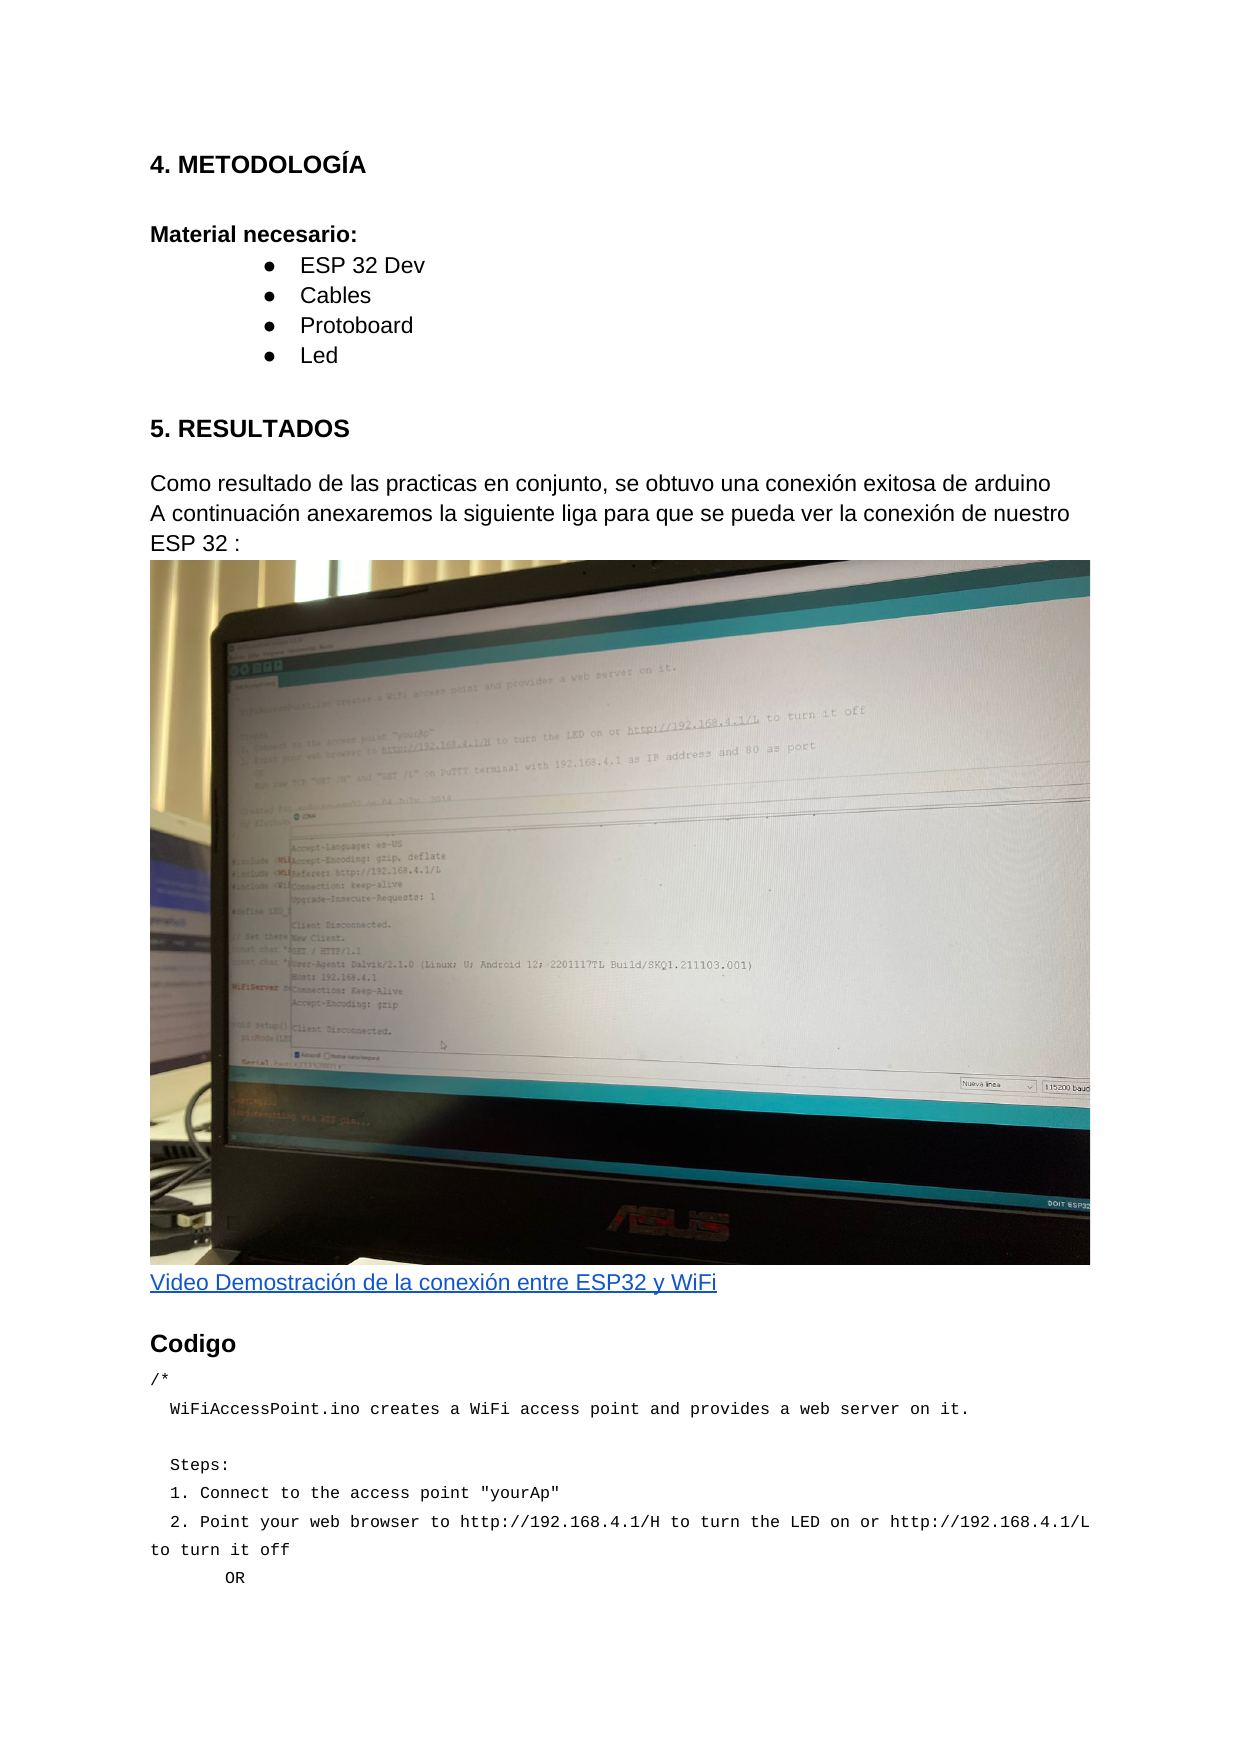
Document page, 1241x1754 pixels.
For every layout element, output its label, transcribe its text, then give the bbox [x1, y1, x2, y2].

text 1. Connect to the access point "yourAp" [150, 1485, 1090, 1504]
text Video Demostración de la conexión entre ESP32 y WiFi [150, 1268, 1090, 1295]
text A continuación anexaremos la siguiente liga para que se pueda ver la conexión de nuestro ESP 32 : [150, 500, 1090, 557]
text Steps: [150, 1457, 1090, 1476]
text Material necesario: [150, 221, 1090, 248]
subtitle 5. RESULTADOS [150, 414, 1090, 443]
text 2. Point your web browser to http://192.168.4.1/H to turn the LED on or http://192.168.4.1/L to turn it off [150, 1513, 1090, 1560]
text OR [150, 1569, 1090, 1588]
list ESP 32 Dev [262, 252, 1090, 278]
list Protoboard [262, 312, 1090, 338]
list Led [262, 342, 1090, 369]
text Como resultado de las practicas en conjunto, se obtuvo una conexión exitosa de arduino [150, 470, 1090, 496]
text WiFiAccessPoint.ino creates a WiFi access point and provides a web server on it. [150, 1400, 1090, 1419]
list Cables [262, 282, 1090, 308]
text /* [150, 1372, 1090, 1391]
picture [150, 560, 1091, 1265]
subtitle 4. METODOLOGÍA [150, 150, 1090, 179]
text Codigo [150, 1329, 1090, 1358]
